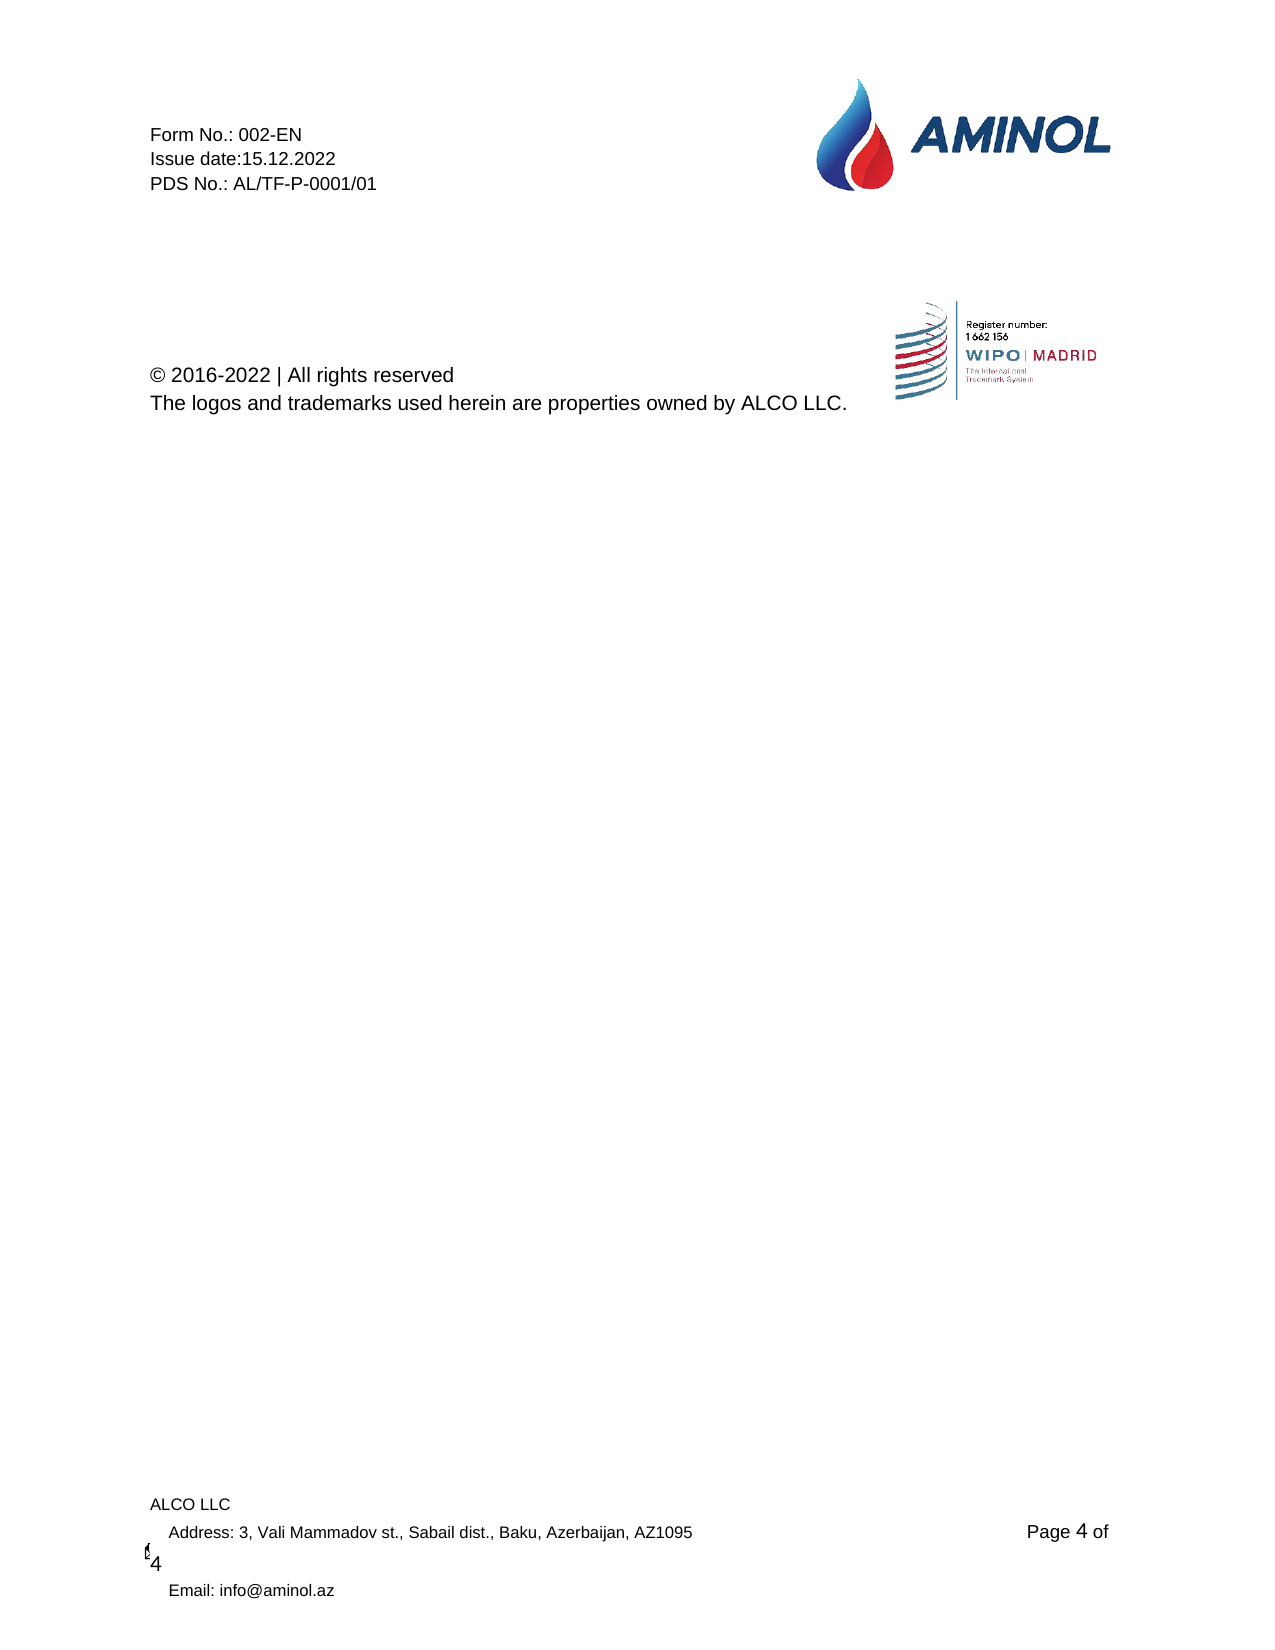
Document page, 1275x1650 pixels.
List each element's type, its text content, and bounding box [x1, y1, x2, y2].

text © 2016-2022 | All rights reserved [150, 363, 865, 387]
text The logos and trademarks used herein are properties owned by ALCO LLC. [150, 391, 865, 415]
picture [806, 74, 1125, 198]
picture [143, 1540, 150, 1560]
picture [865, 269, 1126, 432]
